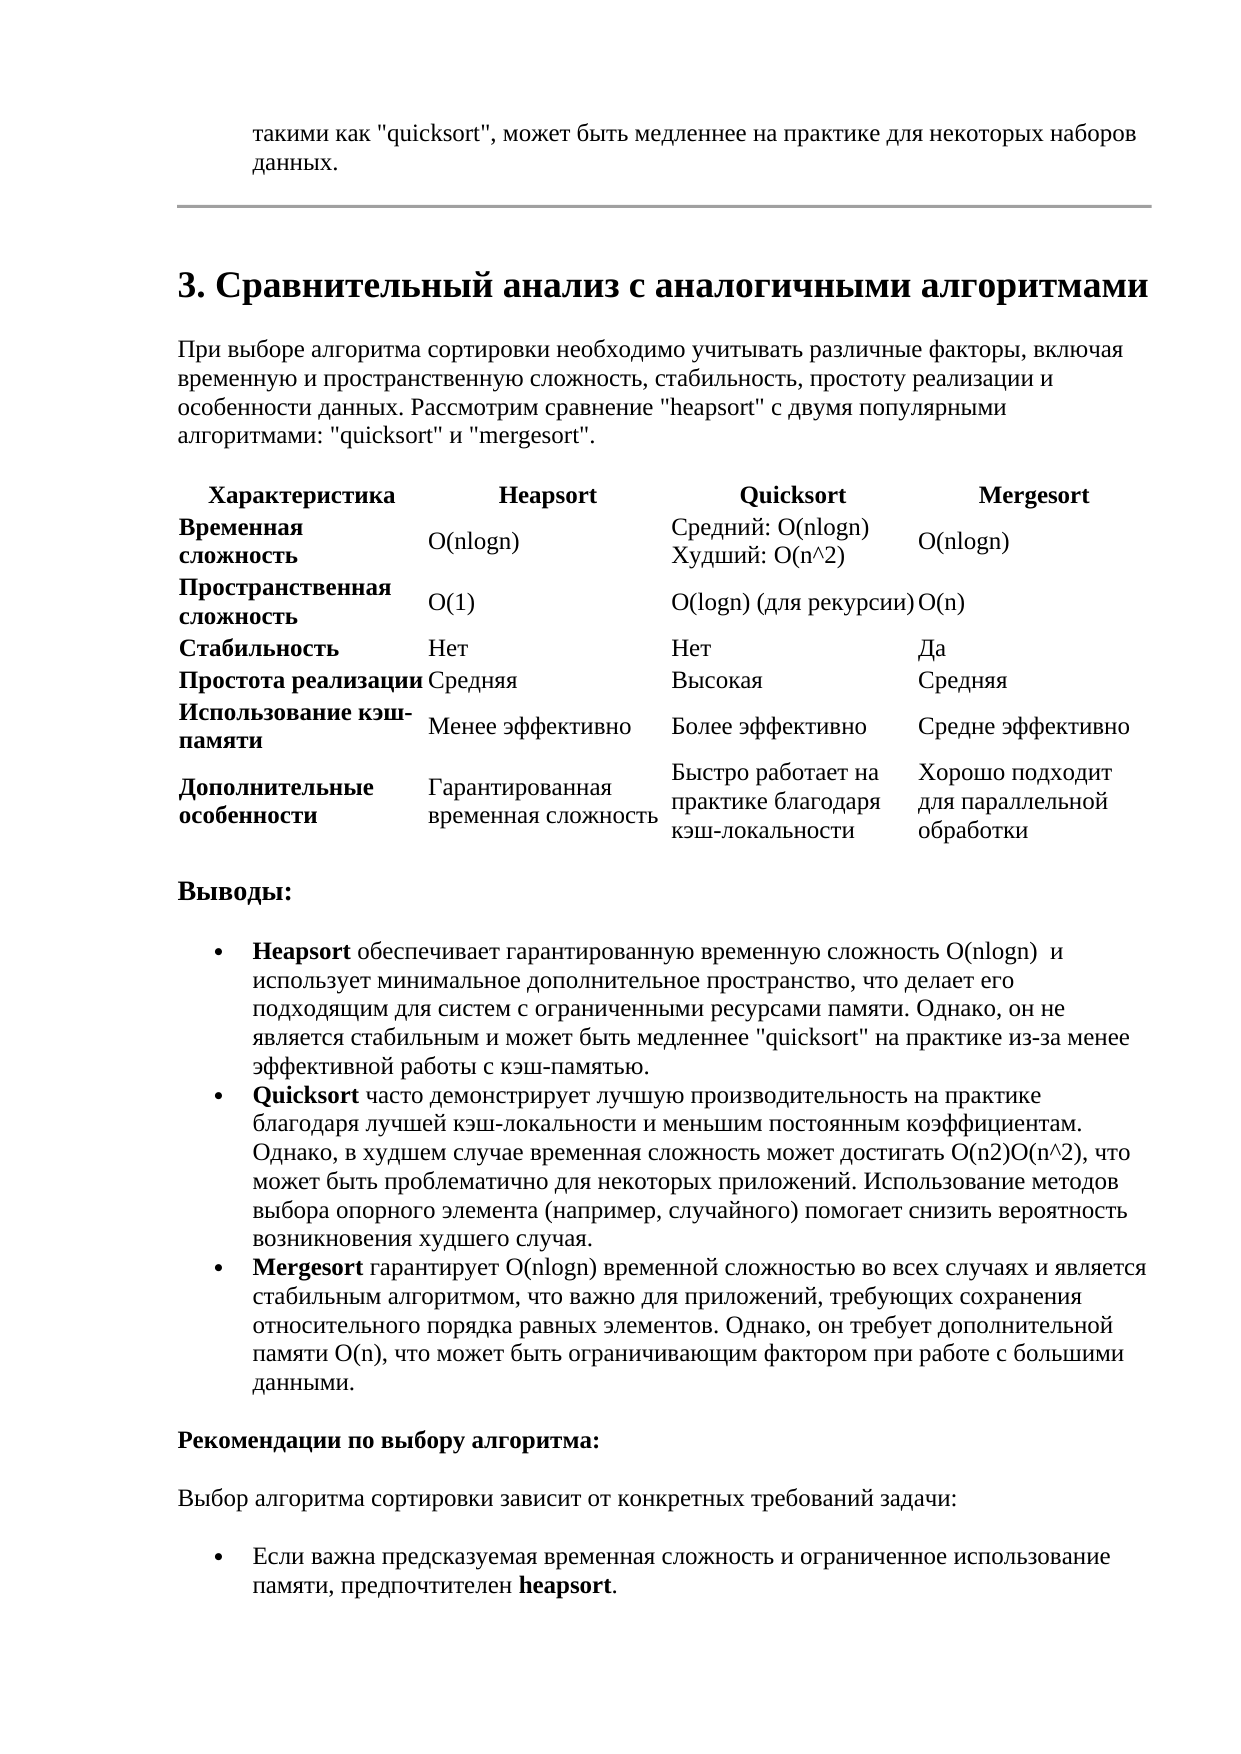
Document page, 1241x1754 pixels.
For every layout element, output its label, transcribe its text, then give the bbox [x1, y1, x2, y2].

list Heapsort обеспечивает гарантированную временную сложность O(nlogn) и использует минимальное дополнительное пространство, что делает его подходящим для систем с ограниченными ресурсами памяти. Однако, он не является стабильным и может быть медленнее "quicksort" на практике из-за менее эффективной работы с кэш-памятью. [215, 936, 1152, 1080]
table_cell Временная сложность [177, 510, 426, 571]
table_cell O(1) [426, 571, 669, 632]
table_cell Средняя [916, 664, 1152, 695]
table_cell Простота реализации [177, 664, 426, 695]
table_cell Средняя [426, 664, 669, 695]
table_cell Нет [426, 632, 669, 663]
table_cell Высокая [670, 664, 916, 695]
table_cell Средний: O(nlogn) Худший: O(n^2) [670, 510, 916, 571]
list Если важна предсказуемая временная сложность и ограниченное использование памяти, предпочтителен heapsort. [215, 1541, 1152, 1598]
text Выводы: [177, 874, 1152, 907]
table_cell Более эффективно [670, 695, 916, 756]
table_header Характеристика [177, 479, 426, 510]
text Рекомендации по выбору алгоритма: [177, 1425, 1152, 1454]
table_cell Дополнительные особенности [177, 756, 426, 845]
table_cell Хорошо подходит для параллельной обработки [916, 756, 1152, 845]
table_header Mergesort [916, 479, 1152, 510]
table_header Quicksort [670, 479, 916, 510]
table_cell Быстро работает на практике благодаря кэш-локальности [670, 756, 916, 845]
list Mergesort гарантирует O(nlogn) временной сложностью во всех случаях и является стабильным алгоритмом, что важно для приложений, требующих сохранения относительного порядка равных элементов. Однако, он требует дополнительной памяти O(n), что может быть ограничивающим фактором при работе с большими данными. [215, 1252, 1152, 1396]
table_cell Да [916, 632, 1152, 663]
table_cell O(logn) (для рекурсии) [670, 571, 916, 632]
table_cell O(nlogn) [916, 510, 1152, 571]
text 3. Сравнительный анализ с аналогичными алгоритмами [177, 262, 1152, 305]
table_cell Использование кэш-памяти [177, 695, 426, 756]
list Quicksort часто демонстрирует лучшую производительность на практике благодаря лучшей кэш-локальности и меньшим постоянным коэффициентам. Однако, в худшем случае временная сложность может достигать O(n2)O(n^2), что может быть проблематично для некоторых приложений. Использование методов выбора опорного элемента (например, случайного) помогает снизить вероятность возникновения худшего случая. [215, 1080, 1152, 1252]
text Выбор алгоритма сортировки зависит от конкретных требований задачи: [177, 1483, 1152, 1512]
table_cell O(n) [916, 571, 1152, 632]
table_cell Гарантированная временная сложность [426, 756, 669, 845]
table_cell Нет [670, 632, 916, 663]
table_cell Пространственная сложность [177, 571, 426, 632]
table_cell Стабильность [177, 632, 426, 663]
table_header Heapsort [426, 479, 669, 510]
table_cell O(nlogn) [426, 510, 669, 571]
table_cell Менее эффективно [426, 695, 669, 756]
table_cell Средне эффективно [916, 695, 1152, 756]
